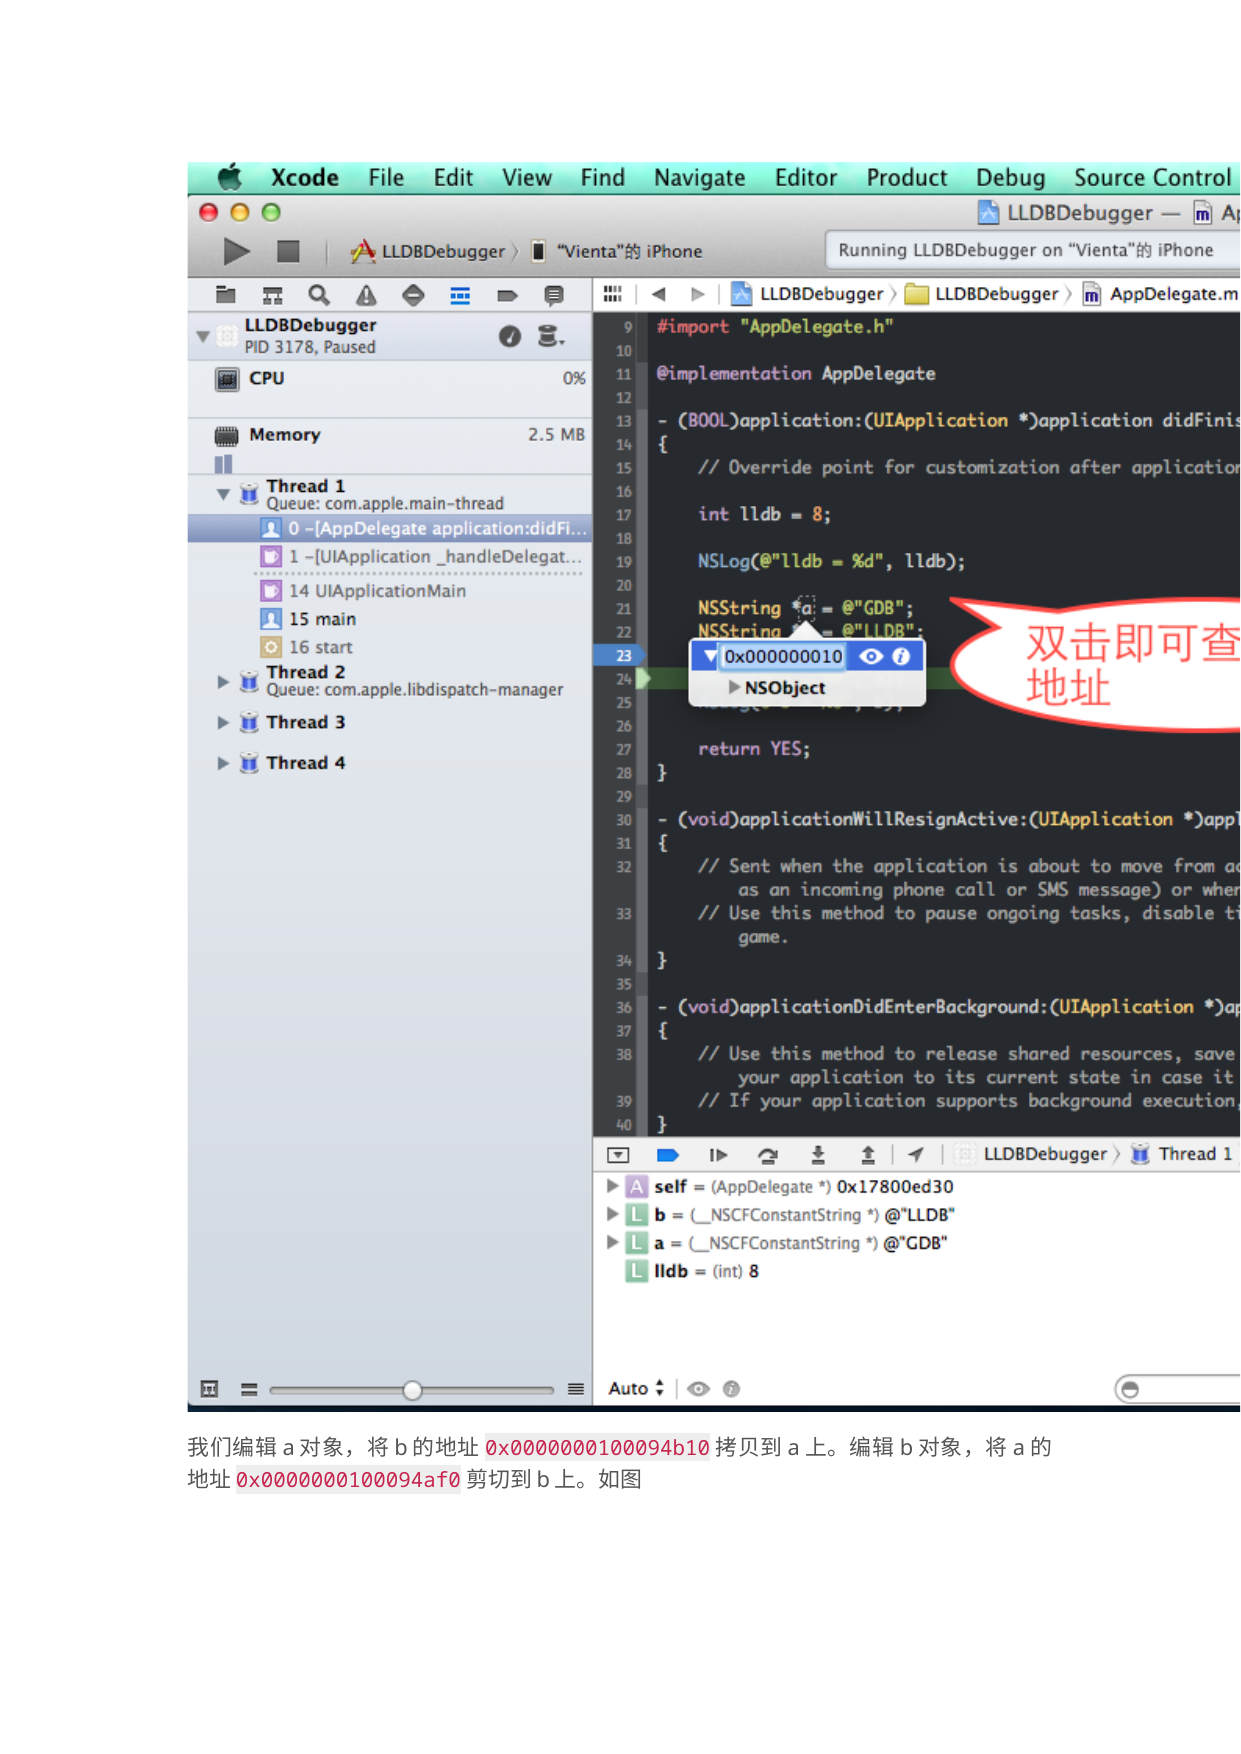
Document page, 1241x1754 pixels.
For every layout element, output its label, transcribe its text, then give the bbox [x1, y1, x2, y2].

picture [187, 162, 1241, 1412]
text 我们编辑a对象，将b的地址0x0000000100094b10 拷贝到a上。编辑b对象，将a的地址0x0000000100094af0 剪切到b上。如图 [187, 1429, 1053, 1494]
